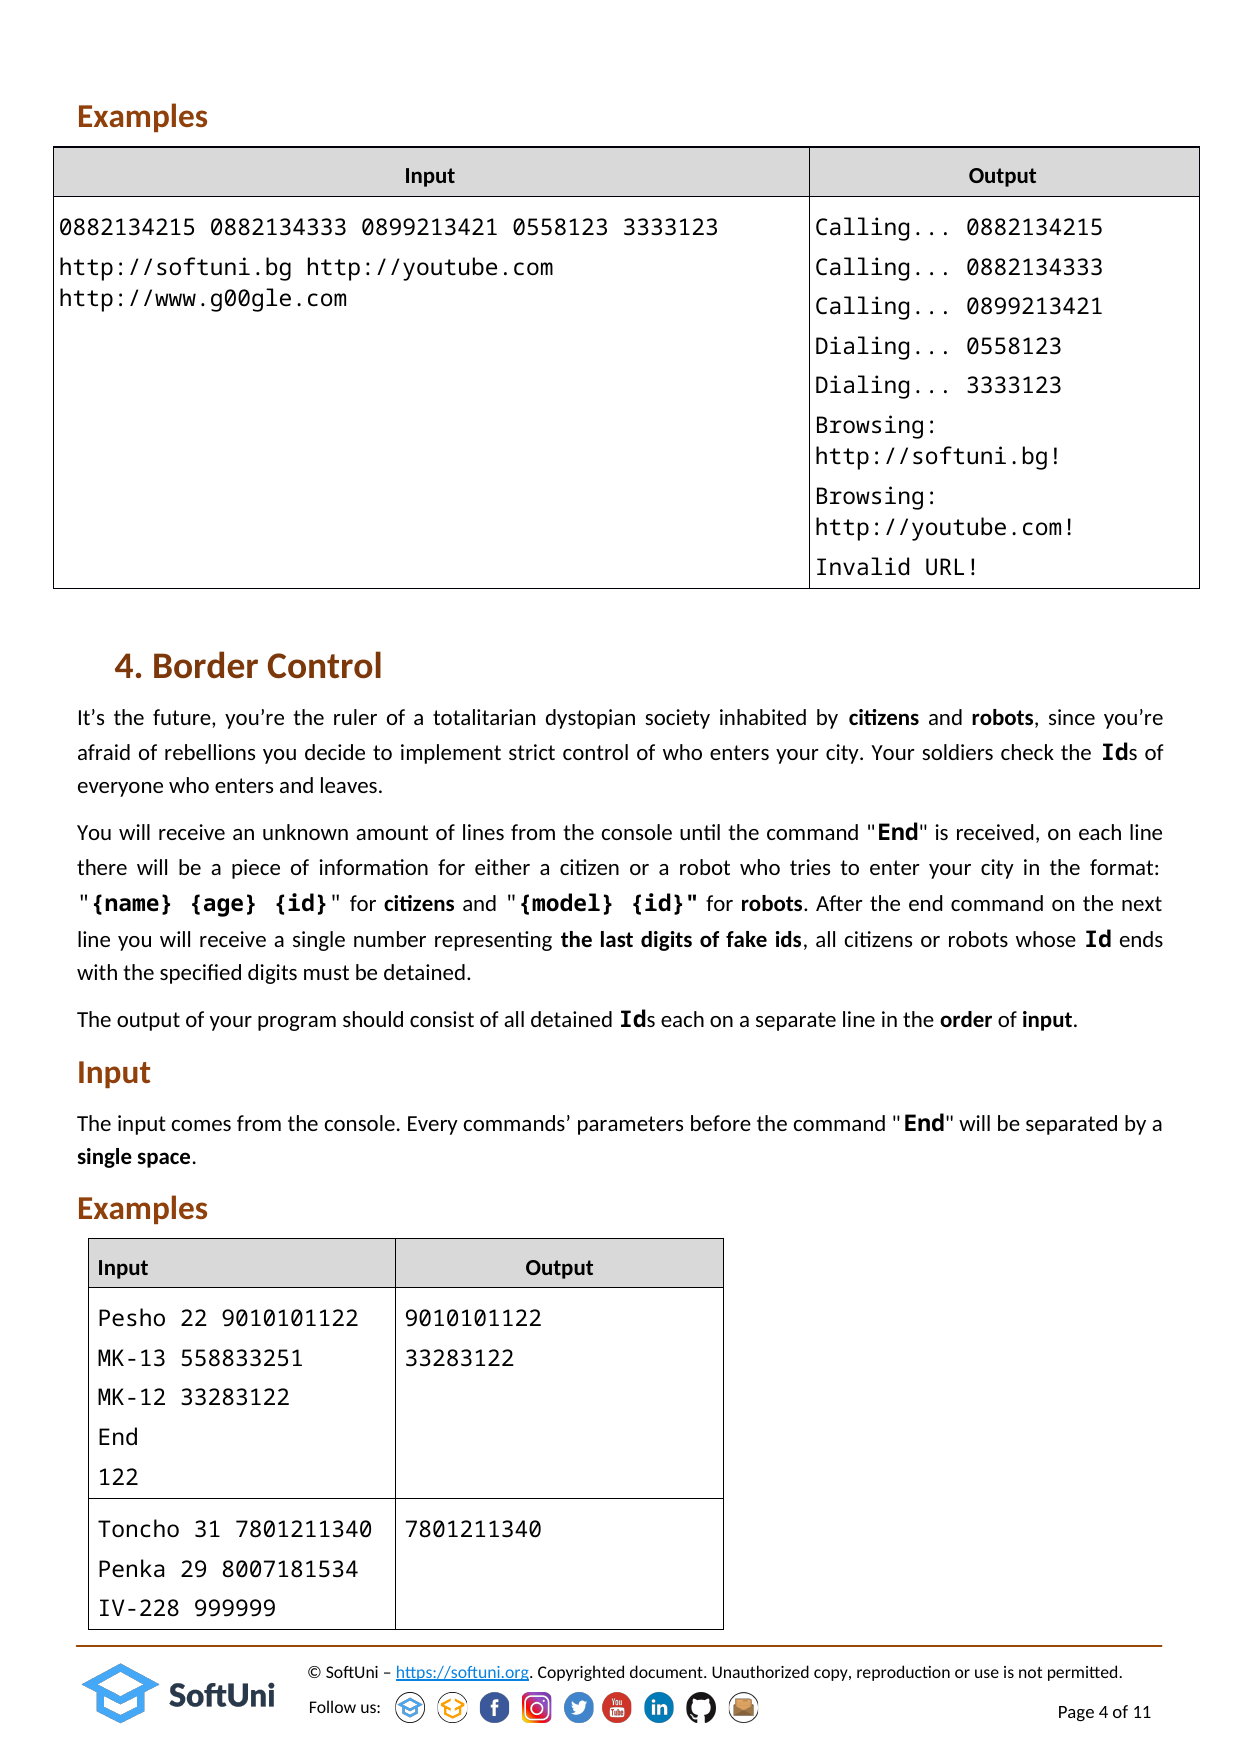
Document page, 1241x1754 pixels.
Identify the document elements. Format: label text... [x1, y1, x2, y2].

text It’s the future, you’re the ruler of a totalitarian dystopian society inhabited by citizens and robots, since you’re afraid of rebellions you decide to implement strict control of who enters your city. Your soldiers check the Ids of everyone who enters and leaves. [77, 703, 1163, 799]
picture [665, 1714, 674, 1723]
picture [395, 1692, 425, 1723]
subtitle Border Control [114, 642, 1163, 688]
table_cell Pesho 22 9010101122 MK-13 558833251 MK-12 33283122 End 122 [89, 1288, 395, 1498]
picture [665, 1692, 674, 1701]
table_header Output [396, 1239, 723, 1287]
subtitle Examples [77, 95, 1163, 136]
table_header Output [810, 148, 1199, 196]
picture [686, 1692, 716, 1723]
picture [728, 1692, 759, 1723]
picture [602, 1692, 632, 1723]
picture [644, 1692, 653, 1701]
picture [658, 1705, 667, 1714]
picture [564, 1692, 594, 1723]
text You will receive an unknown amount of lines from the console until the command "End" is received, on each line there will be a piece of information for either a citizen or a robot who tries to enter your city in the format: "{name} {age} {id}" for citizens and "{model} {id}" for robots. After the end command on the next line you will receive a single number representing the last digits of fake ids, all citizens or robots whose Id ends with the specified digits must be detained. [77, 816, 1163, 986]
text The input comes from the console. Every commands’ parameters before the command "End" will be separated by a single space. [77, 1107, 1163, 1170]
picture [75, 1658, 281, 1729]
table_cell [89, 1499, 395, 1629]
subtitle Input [77, 1051, 1163, 1092]
picture [437, 1692, 468, 1723]
picture [522, 1692, 552, 1723]
table_cell 0882134215 0882134333 0899213421 0558123 3333123 http://softuni.bg http://youtube.com http://www.g00gle.com [54, 197, 809, 588]
picture [644, 1714, 653, 1723]
table_cell Calling... 0882134215 Calling... 0882134333 Calling... 0899213421 Dialing... 0558123 Dialing... 3333123 Browsing: http://softuni.bg! Browsing: http://youtube.com! Invalid URL! [810, 197, 1199, 588]
text The output of your program should consist of all detained Ids each on a separate line in the order of input. [77, 1003, 1163, 1034]
table_cell 7801211340 [396, 1499, 723, 1629]
picture [479, 1692, 510, 1723]
table_cell 9010101122 33283122 [396, 1288, 723, 1498]
table_header Input [54, 148, 809, 196]
table_header Input [89, 1239, 395, 1287]
subtitle Examples [77, 1187, 1163, 1227]
